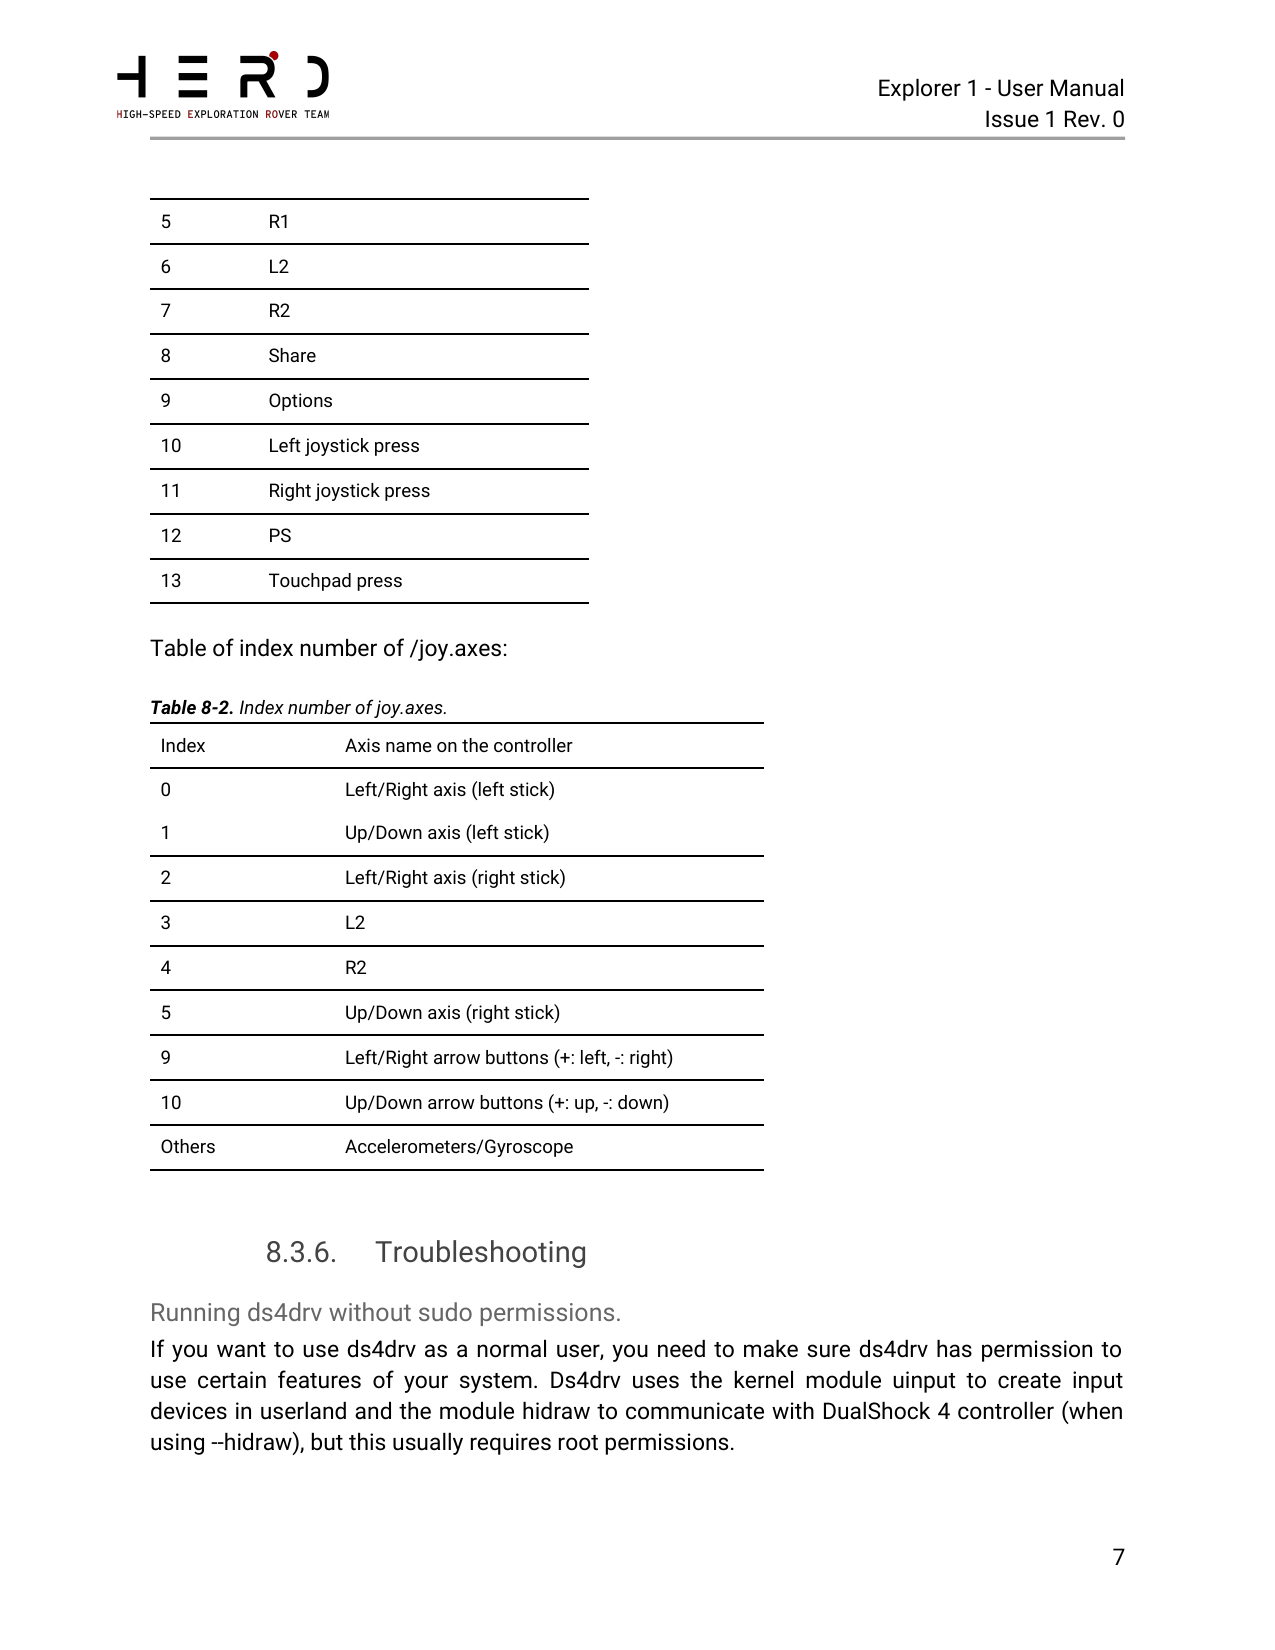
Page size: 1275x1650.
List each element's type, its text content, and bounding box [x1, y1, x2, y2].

table_cell PS [258, 515, 589, 557]
table_cell 10 [150, 1081, 334, 1124]
text If you want to use ds4drv as a normal user, you need to make sure ds4drv has permission to use certain features of your system. Ds4drv uses the kernel module uinput to create input devices in userland and the module hidraw to communicate with DualShock 4 controller (when using --hidraw), but this usually requires root permissions. [150, 1336, 1125, 1456]
table_cell R2 [258, 290, 589, 333]
table_cell 5 [150, 991, 334, 1034]
subtitle Running ds4drv without sudo permissions. [150, 1298, 1125, 1328]
table_cell 3 [150, 902, 334, 944]
table_cell 10 [150, 425, 258, 468]
picture [117, 51, 329, 118]
subtitle Troubleshooting [337, 1235, 1125, 1269]
table_cell Up/Down axis (right stick) [334, 991, 764, 1034]
table_cell 12 [150, 515, 258, 557]
table_cell 0 [150, 769, 334, 812]
table_cell R2 [334, 947, 764, 989]
table_cell Others [150, 1126, 334, 1169]
table_cell Up/Down arrow buttons (+: up, -: down) [334, 1081, 764, 1124]
table_cell L2 [334, 902, 764, 944]
table_cell 9 [150, 380, 258, 423]
table_cell Share [258, 335, 589, 378]
text Table of index number of /joy.axes: [150, 635, 1125, 662]
table_cell Left/Right arrow buttons (+: left, -: right) [334, 1036, 764, 1079]
table_cell 9 [150, 1036, 334, 1079]
table_header Axis name on the controller [334, 724, 764, 767]
table_cell Right joystick press [258, 470, 589, 512]
table_cell 8 [150, 335, 258, 378]
table_cell Accelerometers/Gyroscope [334, 1126, 764, 1169]
text Table 8-2. Index number of joy.axes. [150, 697, 1125, 719]
table_cell R1 [258, 200, 589, 243]
table_cell 5 [150, 200, 258, 243]
table_cell 11 [150, 470, 258, 512]
table_cell L2 [258, 245, 589, 288]
table_cell 2 [150, 857, 334, 899]
table_header Index [150, 724, 334, 767]
table_cell Left joystick press [258, 425, 589, 468]
table_cell Up/Down axis (left stick) [334, 812, 764, 855]
table_cell 7 [150, 290, 258, 333]
table_cell Touchpad press [258, 560, 589, 602]
table_cell 13 [150, 560, 258, 602]
table_cell Options [258, 380, 589, 423]
table_cell 1 [150, 812, 334, 855]
table_cell Left/Right axis (left stick) [334, 769, 764, 812]
table_cell 6 [150, 245, 258, 288]
table_cell Left/Right axis (right stick) [334, 857, 764, 899]
table_cell 4 [150, 947, 334, 989]
